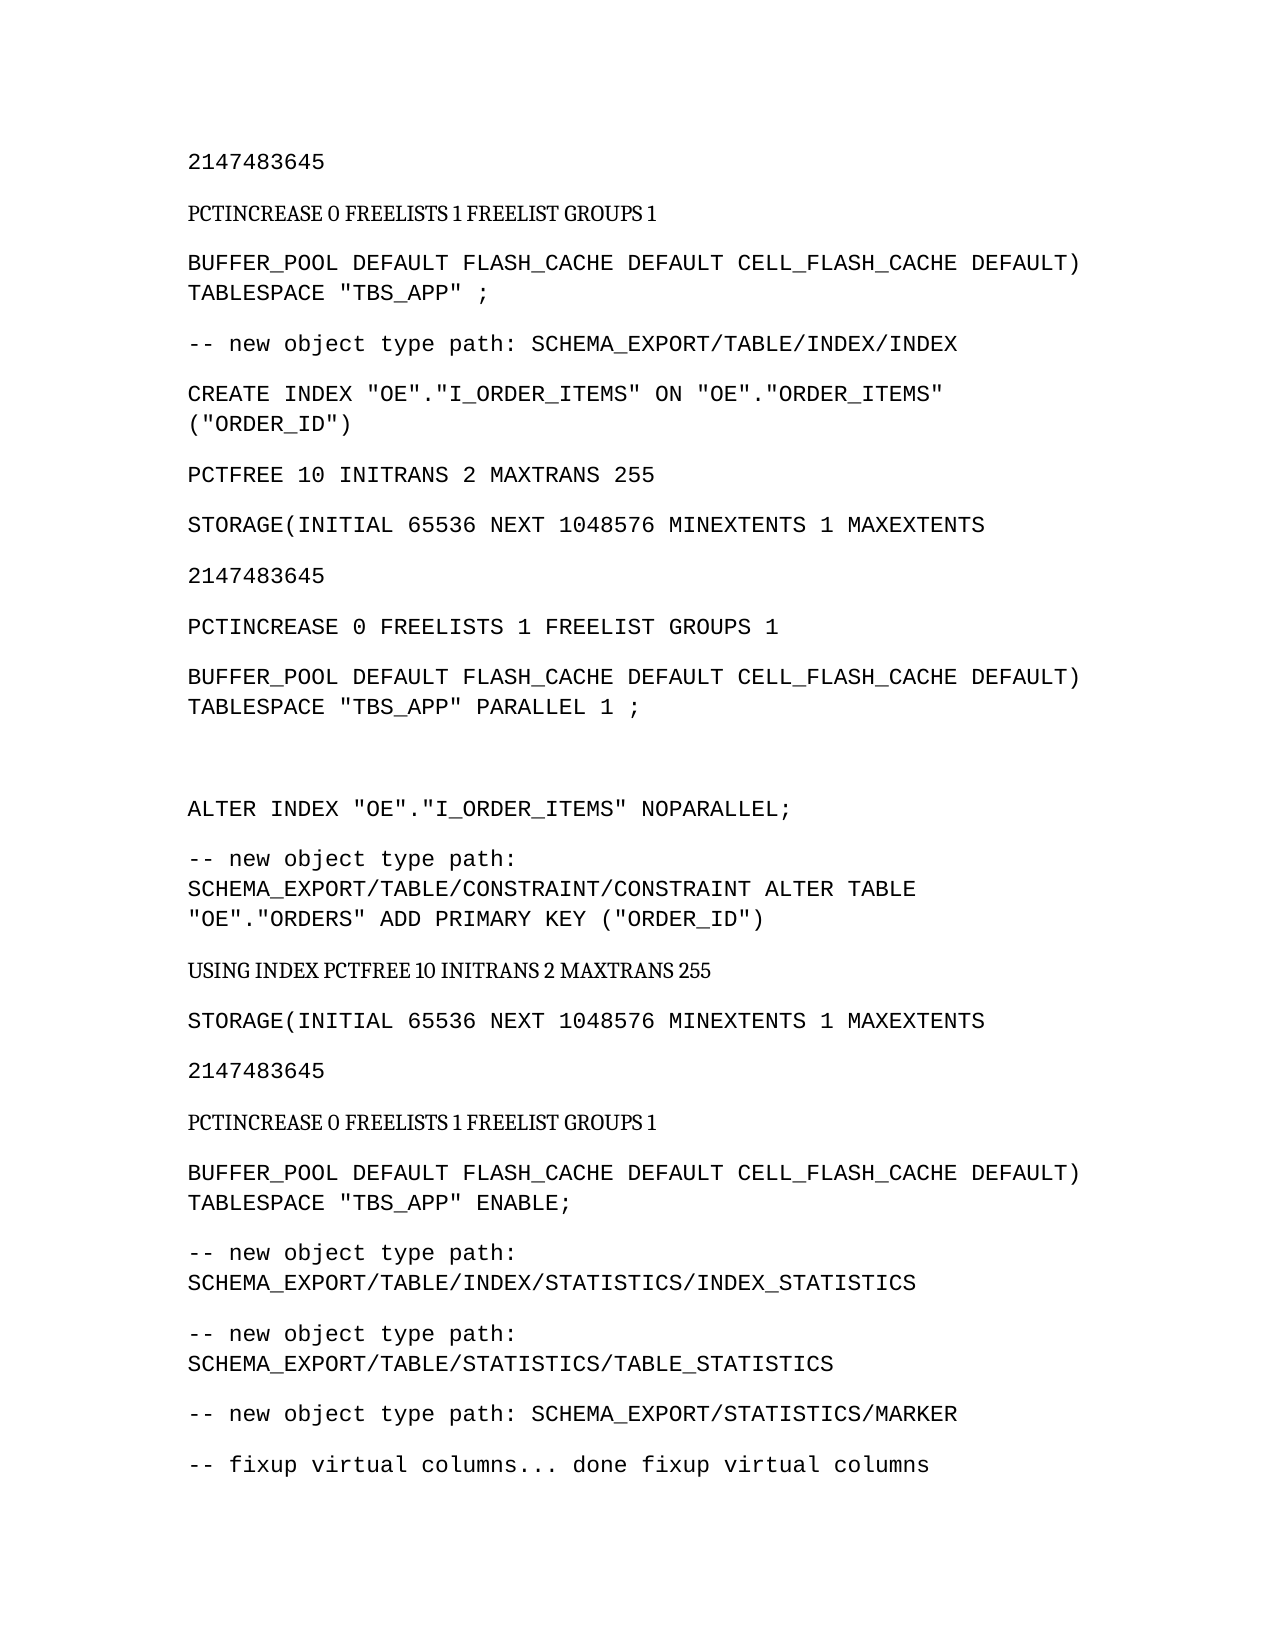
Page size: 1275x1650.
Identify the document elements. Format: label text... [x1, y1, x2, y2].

text BUFFER_POOL DEFAULT FLASH_CACHE DEFAULT CELL_FLASH_CACHE DEFAULT) TABLESPACE "TBS_APP" PARALLEL 1 ; [187, 666, 1087, 721]
text 2147483645 [187, 1059, 1087, 1086]
text -- new object type path: SCHEMA_EXPORT/TABLE/STATISTICS/TABLE_STATISTICS [187, 1322, 1087, 1378]
text PCTFREE 10 INITRANS 2 MAXTRANS 255 [187, 463, 1087, 489]
text -- new object type path: SCHEMA_EXPORT/STATISTICS/MARKER [187, 1402, 1087, 1428]
text BUFFER_POOL DEFAULT FLASH_CACHE DEFAULT CELL_FLASH_CACHE DEFAULT) TABLESPACE "TBS_APP" ENABLE; [187, 1161, 1087, 1217]
text PCTINCREASE 0 FREELISTS 1 FREELIST GROUPS 1 [187, 201, 1087, 227]
text PCTINCREASE 0 FREELISTS 1 FREELIST GROUPS 1 [187, 1110, 1087, 1137]
text -- new object type path: SCHEMA_EXPORT/TABLE/INDEX/STATISTICS/INDEX_STATISTICS [187, 1242, 1087, 1297]
text -- new object type path: SCHEMA_EXPORT/TABLE/CONSTRAINT/CONSTRAINT ALTER TABLE "OE"."ORDERS" ADD PRIMARY KEY ("ORDER_ID") [187, 848, 1087, 933]
text STORAGE(INITIAL 65536 NEXT 1048576 MINEXTENTS 1 MAXEXTENTS [187, 514, 1087, 540]
text ALTER INDEX "OE"."I_ORDER_ITEMS" NOPARALLEL; [187, 797, 1087, 823]
text PCTINCREASE 0 FREELISTS 1 FREELIST GROUPS 1 [187, 615, 1087, 641]
text USING INDEX PCTFREE 10 INITRANS 2 MAXTRANS 255 [187, 958, 1087, 984]
text BUFFER_POOL DEFAULT FLASH_CACHE DEFAULT CELL_FLASH_CACHE DEFAULT) TABLESPACE "TBS_APP" ; [187, 252, 1087, 307]
text 2147483645 [187, 150, 1087, 176]
text -- new object type path: SCHEMA_EXPORT/TABLE/INDEX/INDEX [187, 332, 1087, 358]
text CREATE INDEX "OE"."I_ORDER_ITEMS" ON "OE"."ORDER_ITEMS" ("ORDER_ID") [187, 383, 1087, 438]
text -- fixup virtual columns... done fixup virtual columns [187, 1453, 1087, 1479]
text STORAGE(INITIAL 65536 NEXT 1048576 MINEXTENTS 1 MAXEXTENTS [187, 1009, 1087, 1035]
text 2147483645 [187, 564, 1087, 590]
